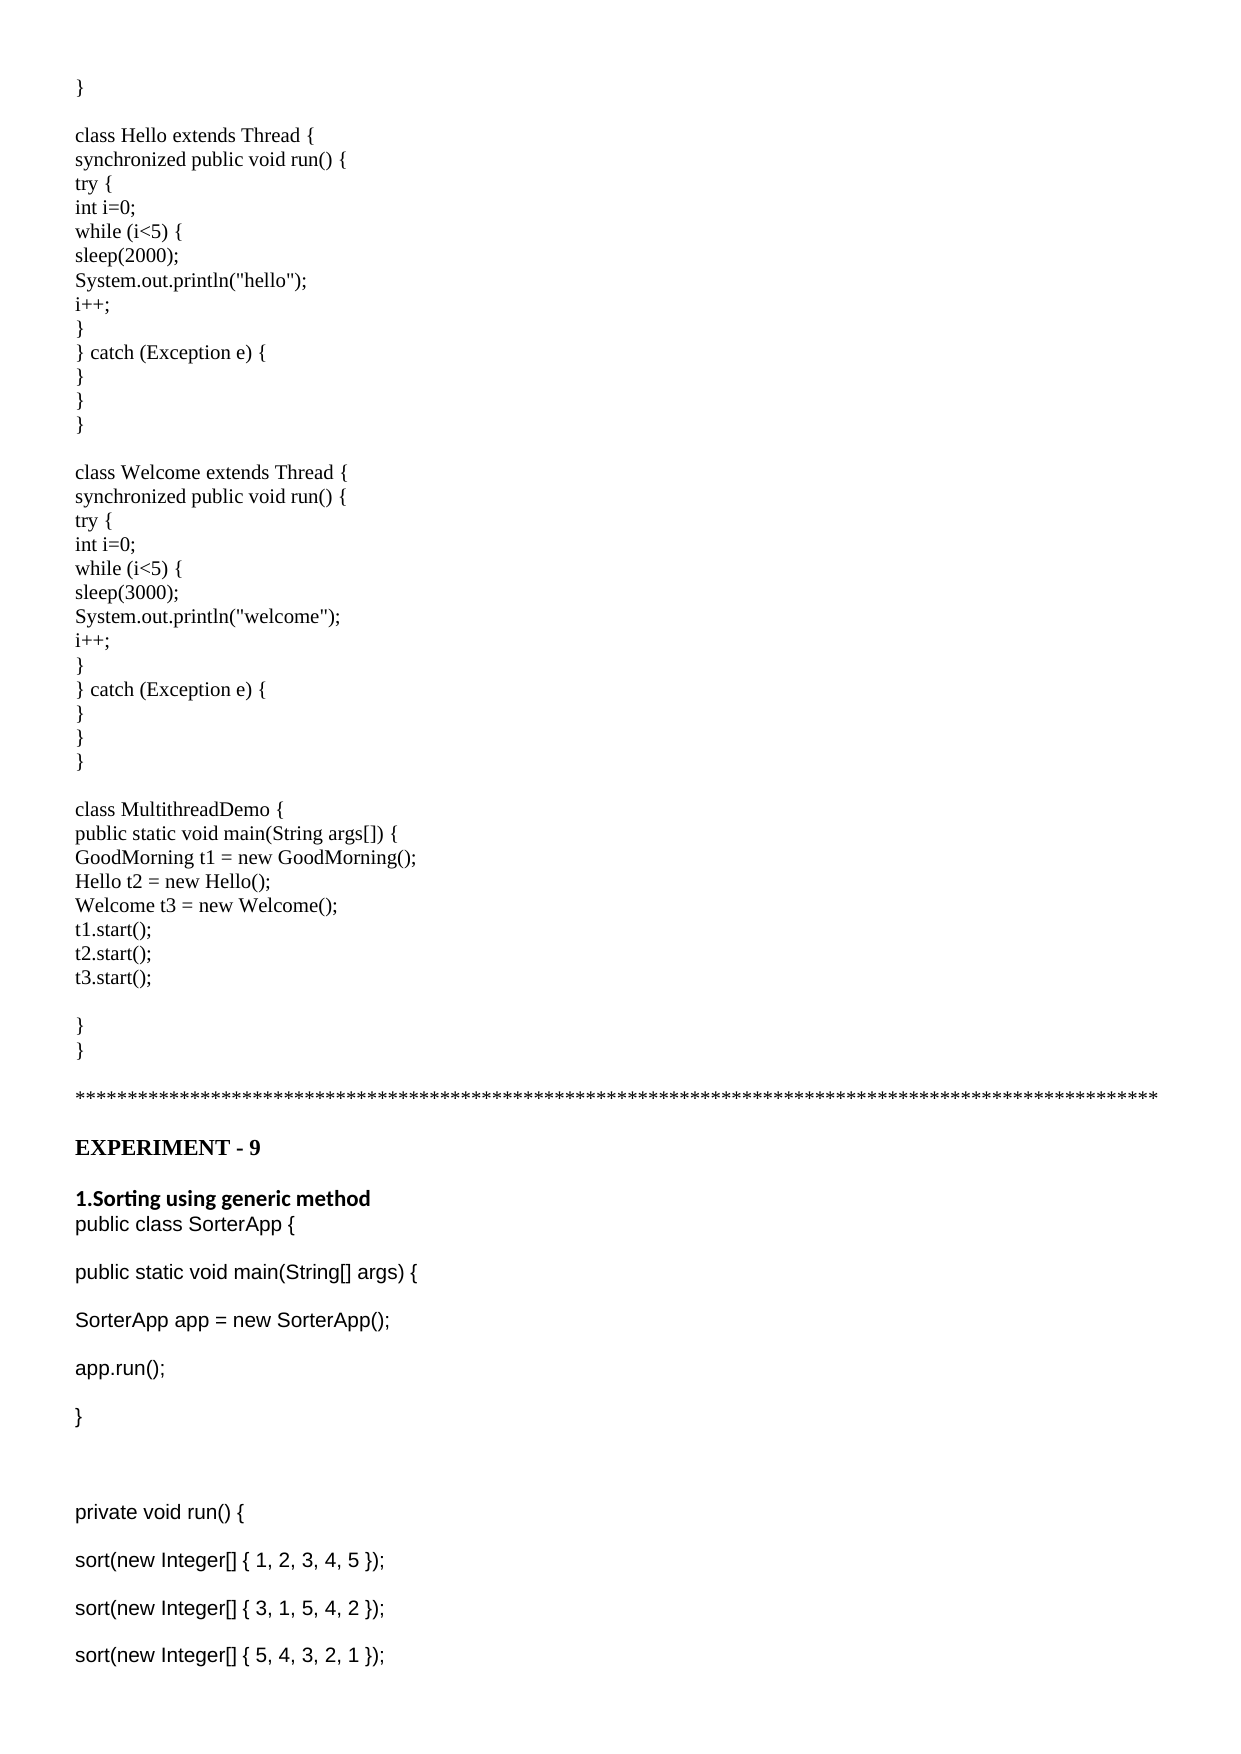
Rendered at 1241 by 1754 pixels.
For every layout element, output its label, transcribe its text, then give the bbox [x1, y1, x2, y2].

text } [75, 1037, 1165, 1062]
text EXPERIMENT - 9 [75, 1134, 1165, 1160]
text } [75, 364, 1165, 388]
text public class SorterApp { [75, 1212, 1165, 1236]
text t3.start(); [75, 965, 1165, 989]
text while (i<5) { [75, 219, 1165, 243]
text GoodMorning t1 = new GoodMorning(); [75, 845, 1165, 869]
text t2.start(); [75, 941, 1165, 965]
text try { [75, 171, 1165, 195]
text class Hello extends Thread { [75, 123, 1165, 147]
text app.run(); [75, 1356, 1165, 1380]
text ******************************************************************************************************** [75, 1086, 1165, 1110]
text try { [75, 508, 1165, 532]
text System.out.println("hello"); [75, 267, 1165, 292]
text System.out.println("welcome"); [75, 604, 1165, 628]
text } [75, 725, 1165, 749]
text SorterApp app = new SorterApp(); [75, 1308, 1165, 1332]
text synchronized public void run() { [75, 484, 1165, 508]
text } [75, 1013, 1165, 1037]
text i++; [75, 292, 1165, 316]
text } [75, 412, 1165, 436]
text Hello t2 = new Hello(); [75, 869, 1165, 893]
text } catch (Exception e) { [75, 340, 1165, 364]
text } catch (Exception e) { [75, 677, 1165, 701]
text 1.Sorting using generic method [75, 1184, 1165, 1212]
text private void run() { [75, 1499, 1165, 1523]
text } [75, 749, 1165, 773]
text sleep(2000); [75, 243, 1165, 267]
text public static void main(String args[]) { [75, 821, 1165, 845]
text class Welcome extends Thread { [75, 460, 1165, 484]
text public static void main(String[] args) { [75, 1260, 1165, 1284]
text } [75, 316, 1165, 340]
text sort(new Integer[] { 5, 4, 3, 2, 1 }); [75, 1643, 1165, 1667]
text sleep(3000); [75, 580, 1165, 604]
text sort(new Integer[] { 3, 1, 5, 4, 2 }); [75, 1595, 1165, 1619]
text synchronized public void run() { [75, 147, 1165, 171]
text } [75, 75, 1165, 99]
text } [75, 1404, 1165, 1428]
text } [75, 701, 1165, 725]
text while (i<5) { [75, 556, 1165, 580]
text t1.start(); [75, 917, 1165, 941]
text int i=0; [75, 195, 1165, 219]
text class MultithreadDemo { [75, 797, 1165, 821]
text i++; [75, 628, 1165, 652]
text } [75, 652, 1165, 677]
text sort(new Integer[] { 1, 2, 3, 4, 5 }); [75, 1547, 1165, 1571]
text int i=0; [75, 532, 1165, 556]
text } [75, 388, 1165, 412]
text Welcome t3 = new Welcome(); [75, 893, 1165, 917]
